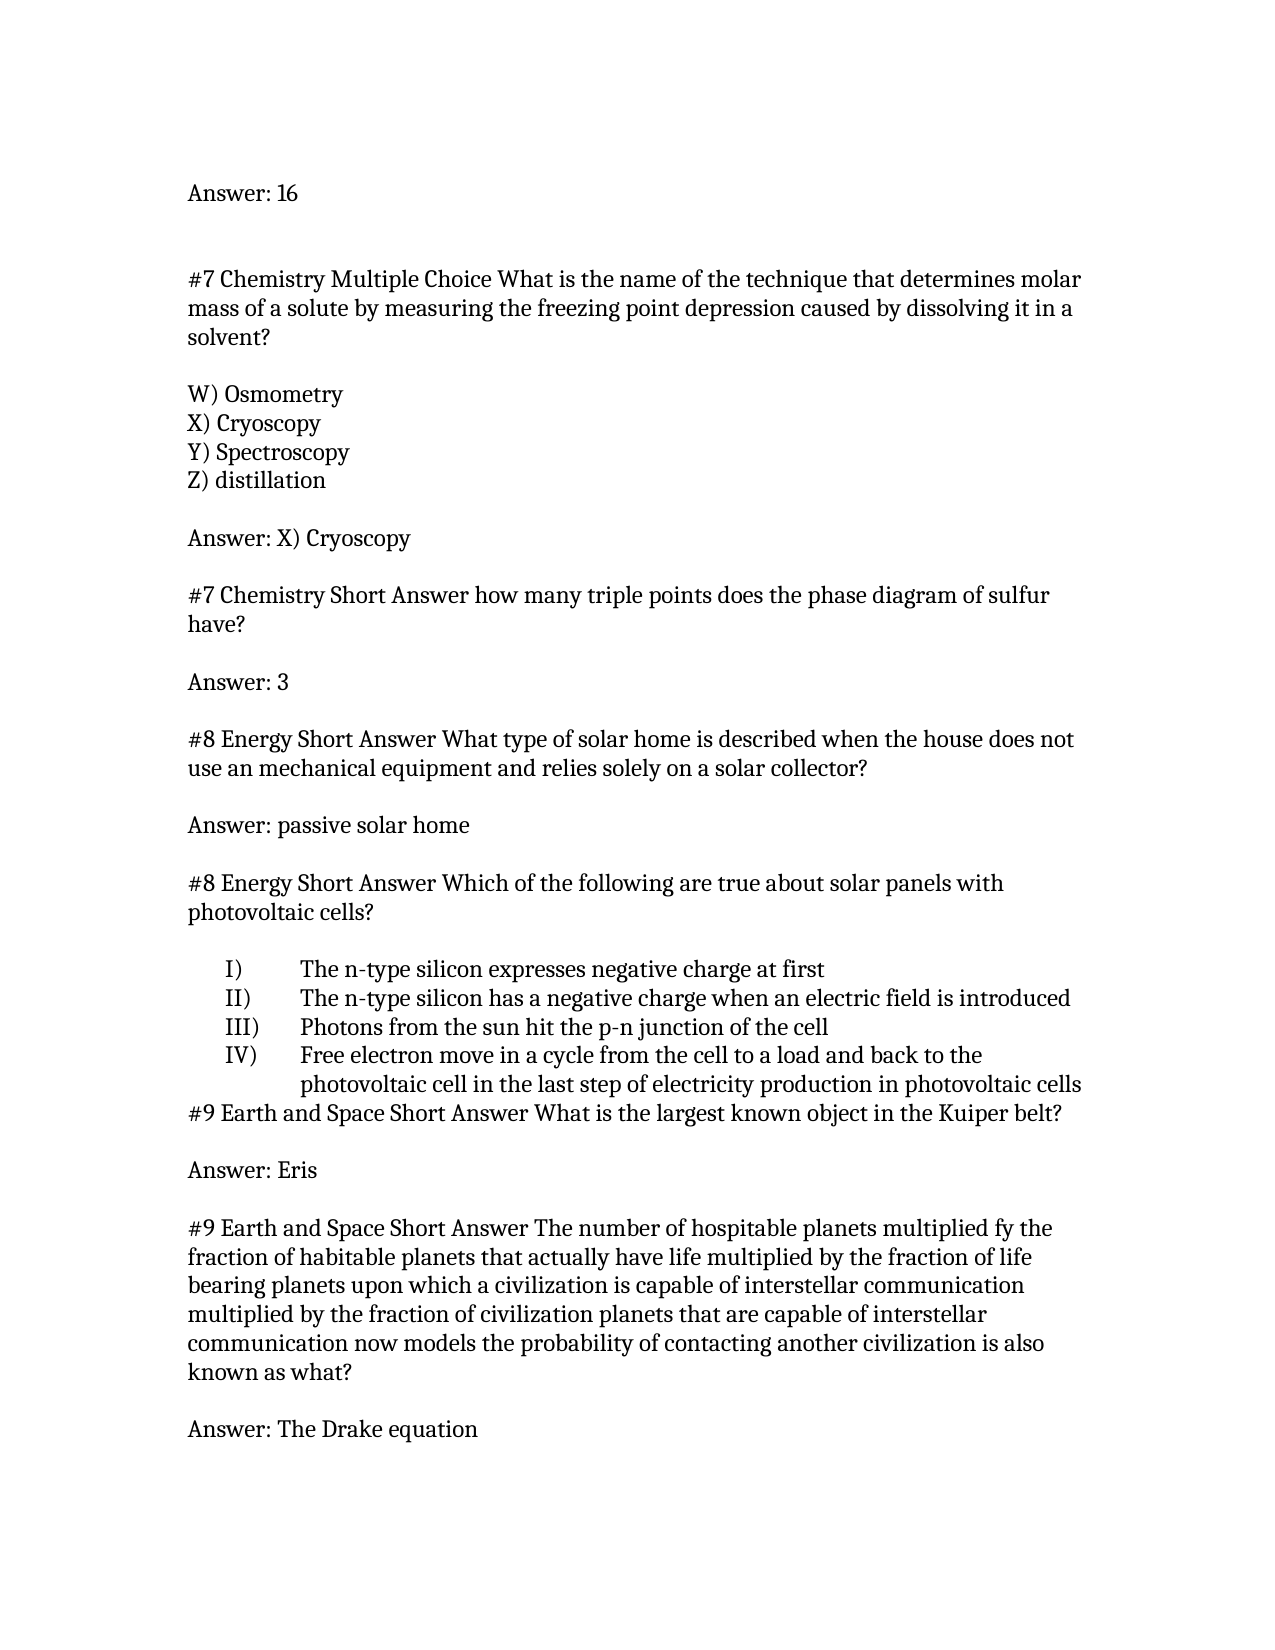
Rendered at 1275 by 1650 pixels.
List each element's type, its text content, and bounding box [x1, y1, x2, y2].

text #7 Chemistry Short Answer how many triple points does the phase diagram of sulfur have? [187, 581, 1087, 639]
text #9 Earth and Space Short Answer The number of hospitable planets multiplied fy the fraction of habitable planets that actually have life multiplied by the fraction of life bearing planets upon which a civilization is capable of interstellar communication multiplied by the fraction of civilization planets that are capable of interstellar communication now models the probability of contacting another civilization is also known as what? [187, 1214, 1087, 1386]
text Answer: Eris [187, 1156, 1087, 1185]
text X) Cryoscopy [187, 409, 1087, 437]
text #8 Energy Short Answer What type of solar home is described when the house does not use an mechanical equipment and relies solely on a solar collector? [187, 725, 1087, 782]
text Y) Spectroscopy [187, 437, 1087, 466]
text Answer: 3 [187, 667, 1087, 696]
text #7 Chemistry Multiple Choice What is the name of the technique that determines molar mass of a solute by measuring the freezing point depression caused by dissolving it in a solvent? [187, 265, 1087, 351]
text W) Osmometry [187, 380, 1087, 409]
text Answer: X) Cryoscopy [187, 495, 1087, 552]
text Answer: The Drake equation [187, 1415, 1087, 1444]
list The n-type silicon expresses negative charge at first [225, 955, 1087, 984]
list Photons from the sun hit the p-n junction of the cell [225, 1012, 1087, 1041]
text Answer: passive solar home [187, 811, 1087, 840]
text #9 Earth and Space Short Answer What is the largest known object in the Kuiper belt? [187, 1099, 1087, 1127]
text Answer: 16 [187, 179, 1087, 207]
list The n-type silicon has a negative charge when an electric field is introduced [225, 984, 1087, 1012]
text #8 Energy Short Answer Which of the following are true about solar panels with photovoltaic cells? [187, 869, 1087, 926]
text Z) distillation [187, 466, 1087, 495]
list Free electron move in a cycle from the cell to a load and back to the photovoltaic cell in the last step of electricity production in photovoltaic cells [225, 1041, 1087, 1099]
